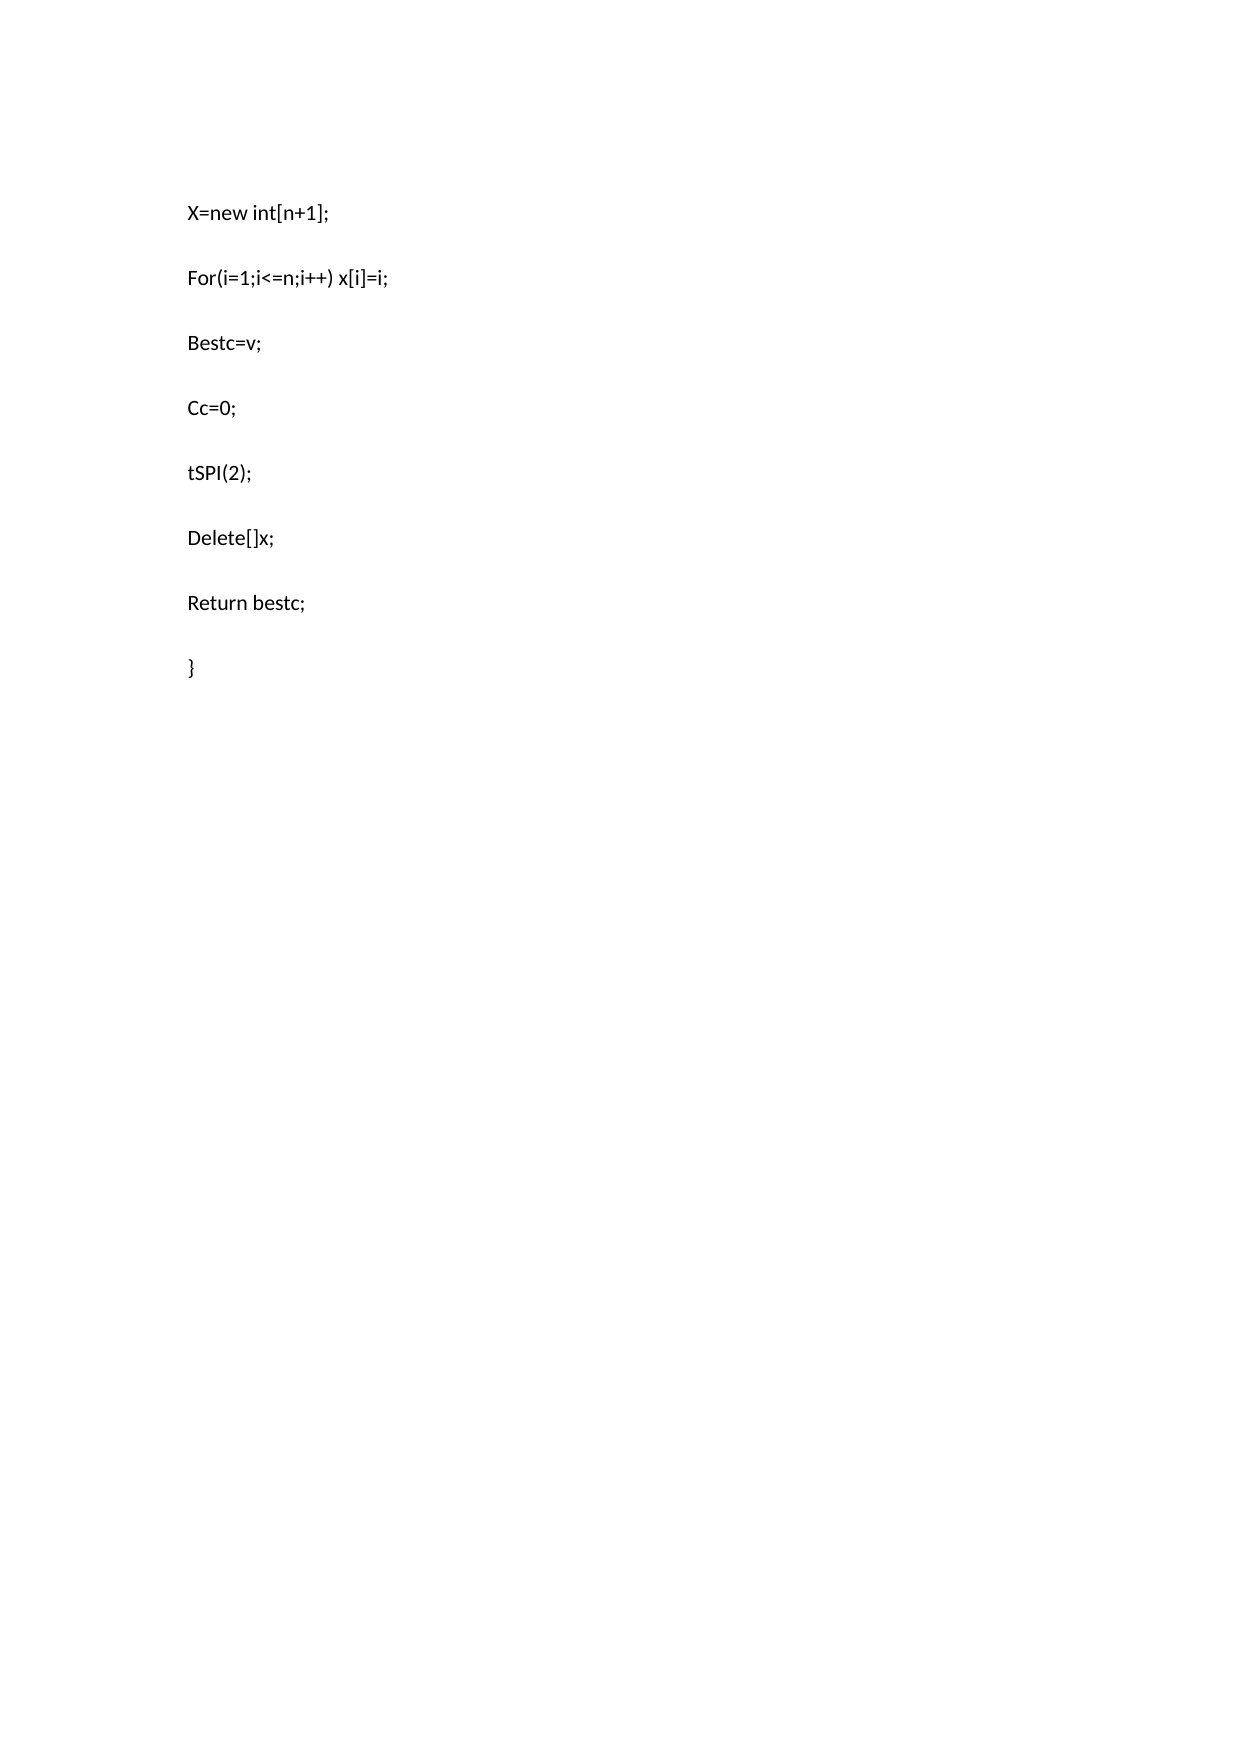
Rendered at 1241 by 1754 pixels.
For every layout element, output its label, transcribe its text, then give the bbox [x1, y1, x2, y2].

list Return bestc; [187, 552, 1053, 617]
list tSPI(2); [187, 422, 1053, 487]
list X=new int[n+1]; [187, 162, 1053, 227]
list } [187, 617, 1053, 682]
list Cc=0; [187, 357, 1053, 422]
list Delete[]x; [187, 487, 1053, 552]
list Bestc=v; [187, 292, 1053, 357]
list For(i=1;i<=n;i++) x[i]=i; [187, 227, 1053, 292]
